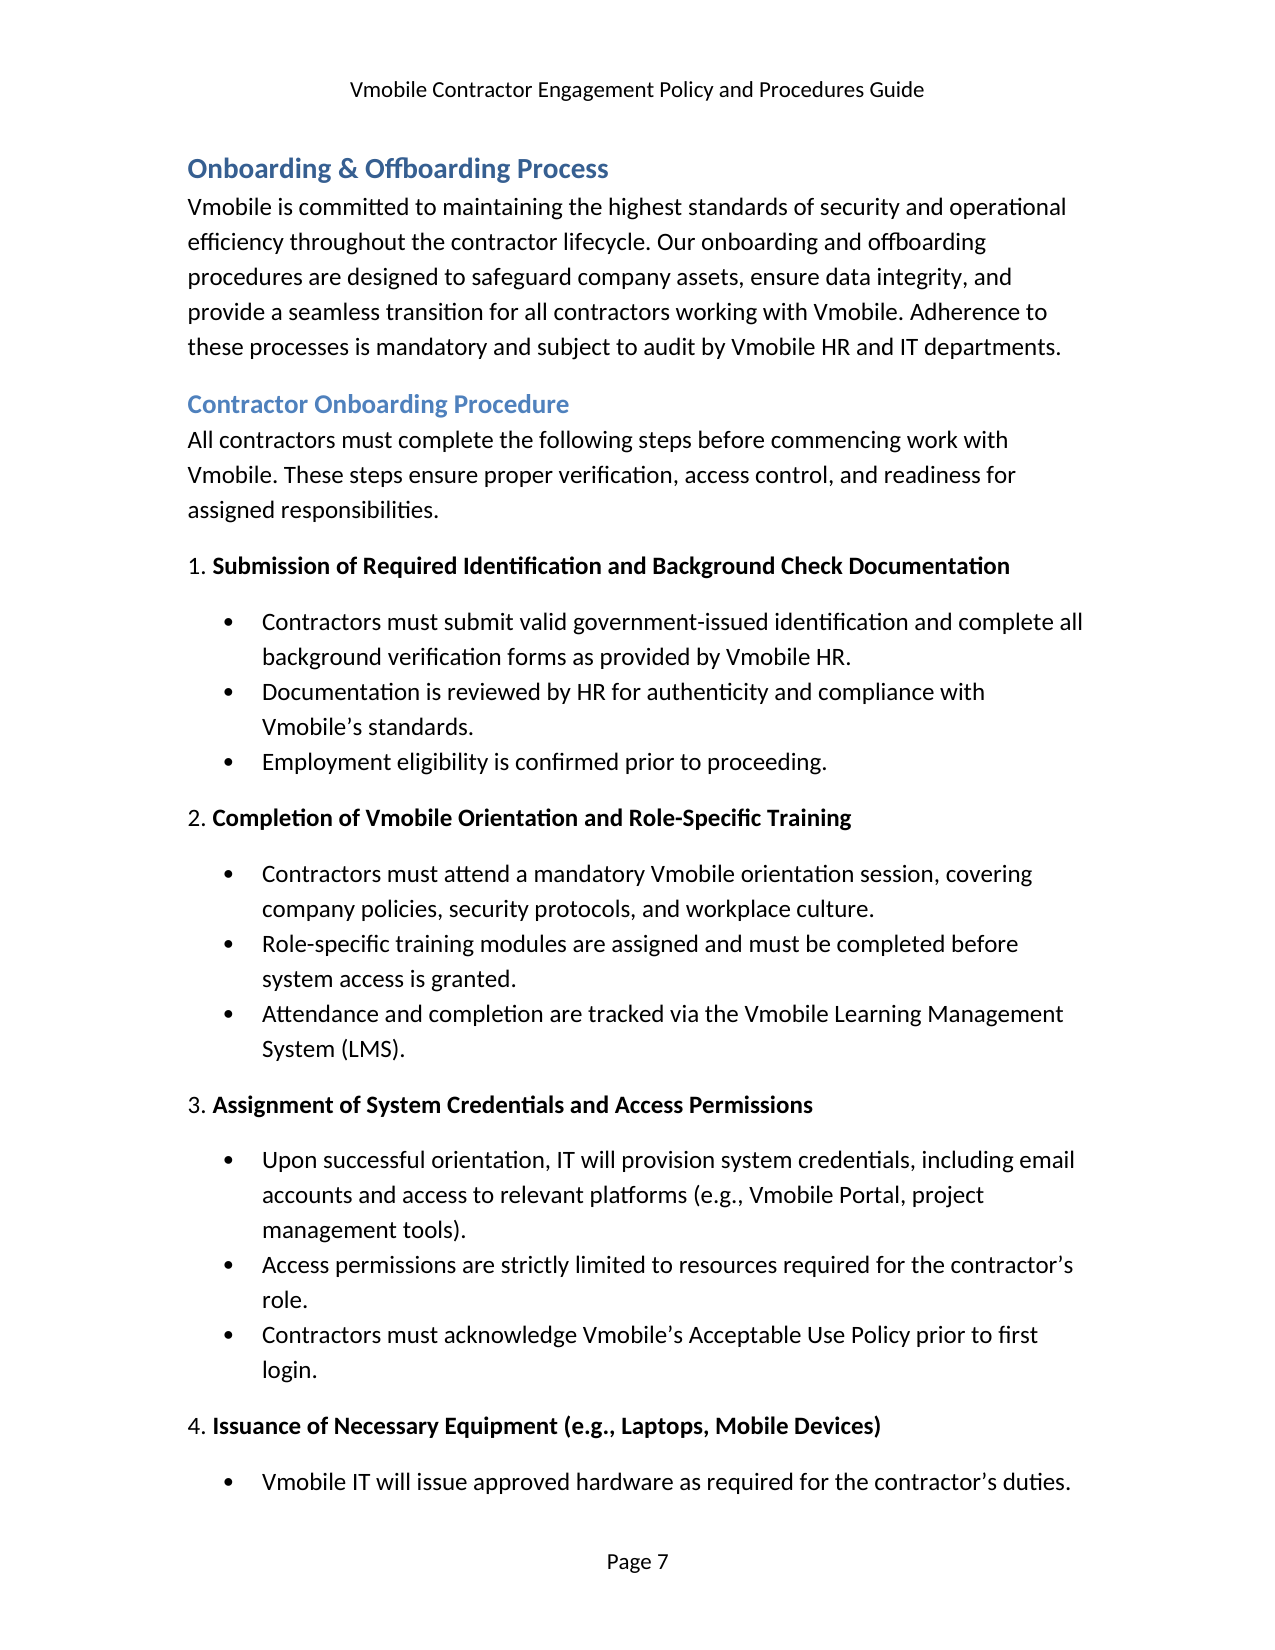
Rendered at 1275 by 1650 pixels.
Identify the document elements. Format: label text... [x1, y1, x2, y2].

list Attendance and completion are tracked via the Vmobile Learning Management System (LMS). [224, 998, 1087, 1063]
list Access permissions are strictly limited to resources required for the contractor’s role. [224, 1250, 1087, 1315]
text 2. Completion of Vmobile Orientation and Role-Specific Training [187, 802, 1087, 833]
list Role-specific training modules are assigned and must be completed before system access is granted. [224, 928, 1087, 993]
list Contractors must acknowledge Vmobile’s Acceptable Use Policy prior to first login. [224, 1320, 1087, 1385]
text 3. Assignment of System Credentials and Access Permissions [187, 1089, 1087, 1119]
text Vmobile is committed to maintaining the highest standards of security and operational efficiency throughout the contractor lifecycle. Our onboarding and offboarding procedures are designed to safeguard company assets, ensure data integrity, and provide a seamless transition for all contractors working with Vmobile. Adherence to these processes is mandatory and subject to audit by Vmobile HR and IT departments. [187, 191, 1087, 361]
subtitle Contractor Onboarding Procedure [187, 387, 1087, 420]
text All contractors must complete the following steps before commencing work with Vmobile. These steps ensure proper verification, access control, and readiness for assigned responsibilities. [187, 425, 1087, 525]
list Employment eligibility is confirmed prior to proceeding. [224, 746, 1087, 777]
list Vmobile IT will issue approved hardware as required for the contractor’s duties. [224, 1466, 1087, 1497]
list Documentation is reviewed by HR for authenticity and compliance with Vmobile’s standards. [224, 676, 1087, 742]
list Contractors must attend a mandatory Vmobile orientation session, covering company policies, security protocols, and workplace culture. [224, 858, 1087, 923]
list Contractors must submit valid government-issued identification and complete all background verification forms as provided by Vmobile HR. [224, 606, 1087, 672]
text 1. Submission of Required Identification and Background Check Documentation [187, 551, 1087, 581]
subtitle Onboarding & Offboarding Process [187, 150, 1087, 186]
text 4. Issuance of Necessary Equipment (e.g., Laptops, Mobile Devices) [187, 1411, 1087, 1441]
list Upon successful orientation, IT will provision system credentials, including email accounts and access to relevant platforms (e.g., Vmobile Portal, project management tools). [224, 1145, 1087, 1245]
